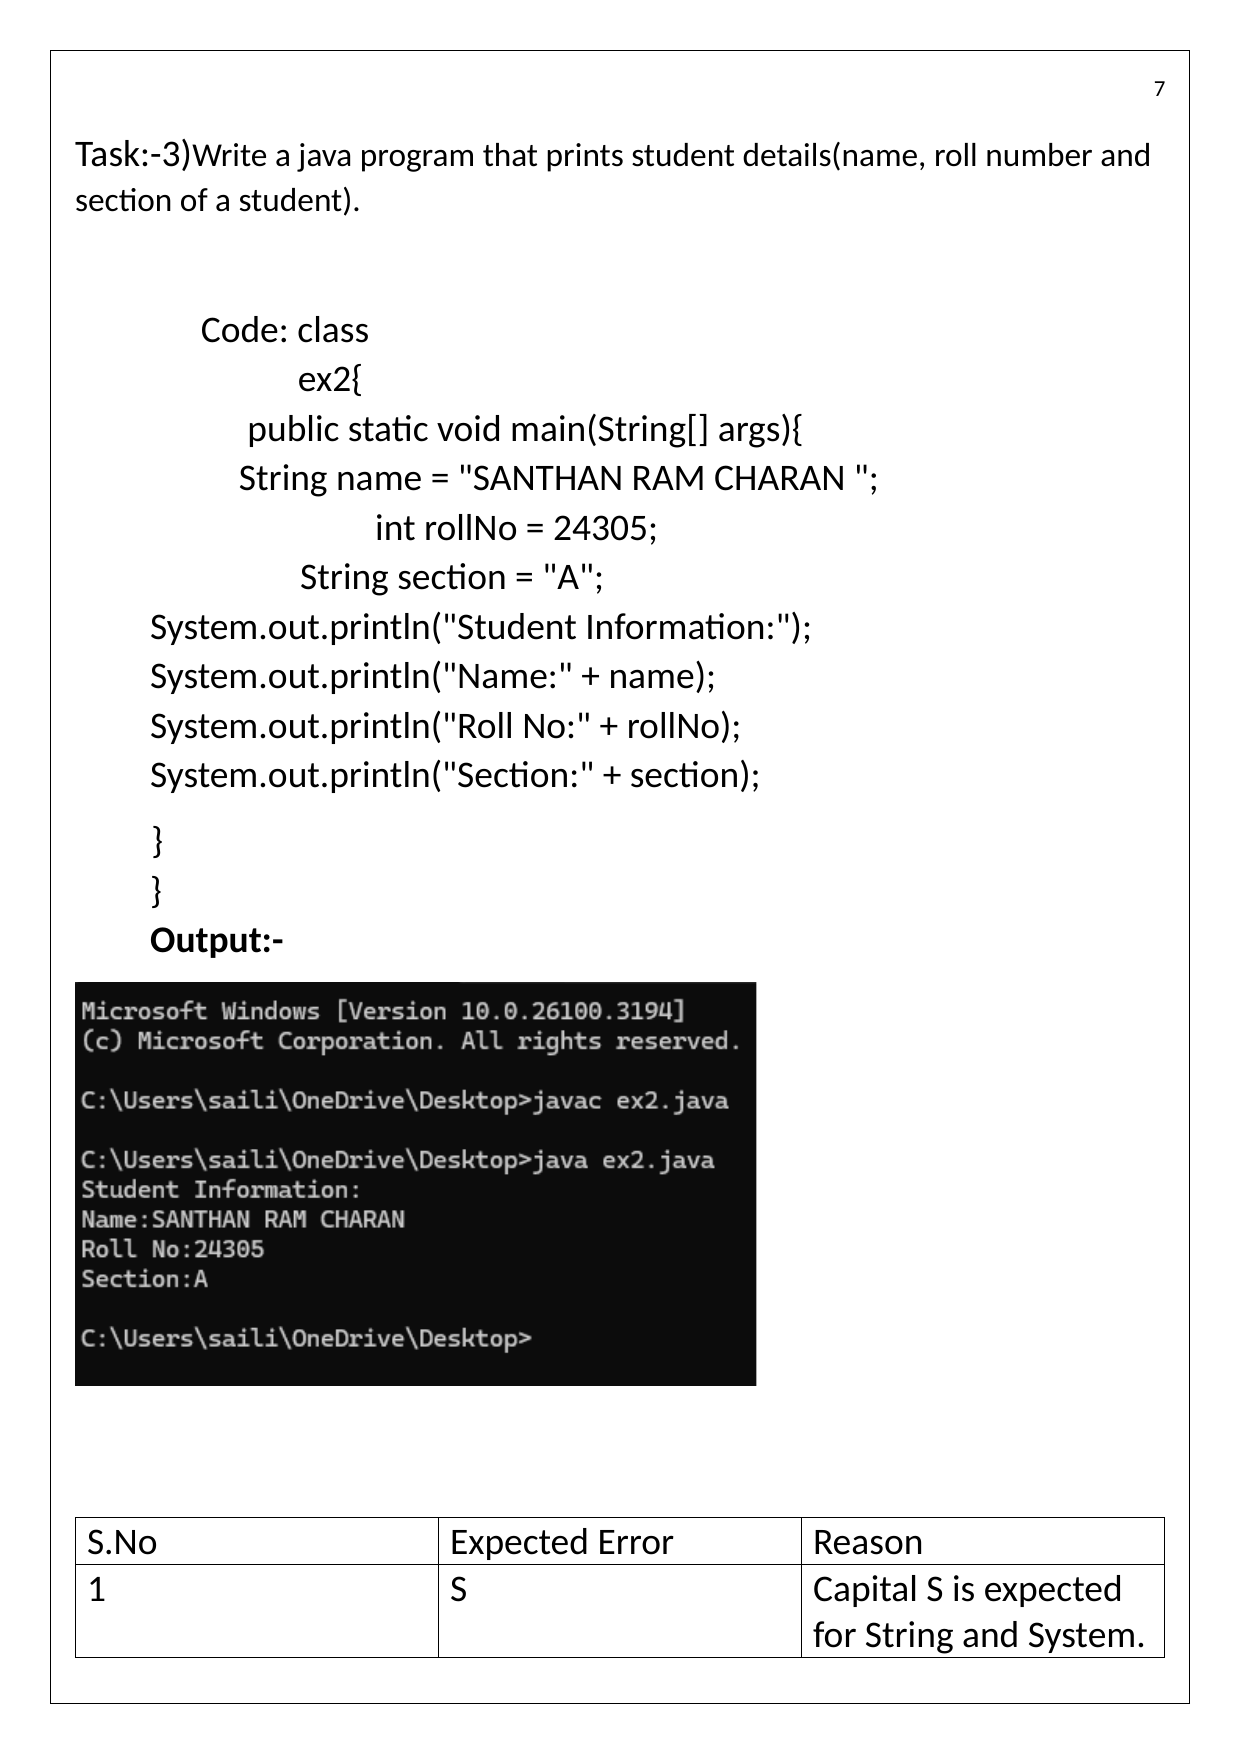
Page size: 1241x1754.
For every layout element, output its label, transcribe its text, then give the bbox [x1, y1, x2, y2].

table_header Reason [802, 1518, 1164, 1564]
table_header Expected Error [439, 1518, 801, 1564]
text Code: class ex2{ public static void main(String[] args){ String name = "SANTHAN RAM CHARAN "; int rollNo = 24305; String section = "A"; System.out.println("Student Information:"); System.out.println("Name:" + name); System.out.println("Roll No:" + rollNo); System.out.println("Section:" + section); [150, 306, 1165, 797]
table_cell Capital S is expected for String and System. [802, 1565, 1164, 1657]
picture [75, 982, 757, 1386]
table_header S.No [76, 1518, 438, 1564]
table_cell S [439, 1565, 801, 1657]
table_cell 1 [76, 1565, 438, 1657]
text Task:-3)Write a java program that prints student details(name, roll number and section of a student). [75, 130, 1165, 220]
text } } Output:- [75, 817, 1165, 962]
